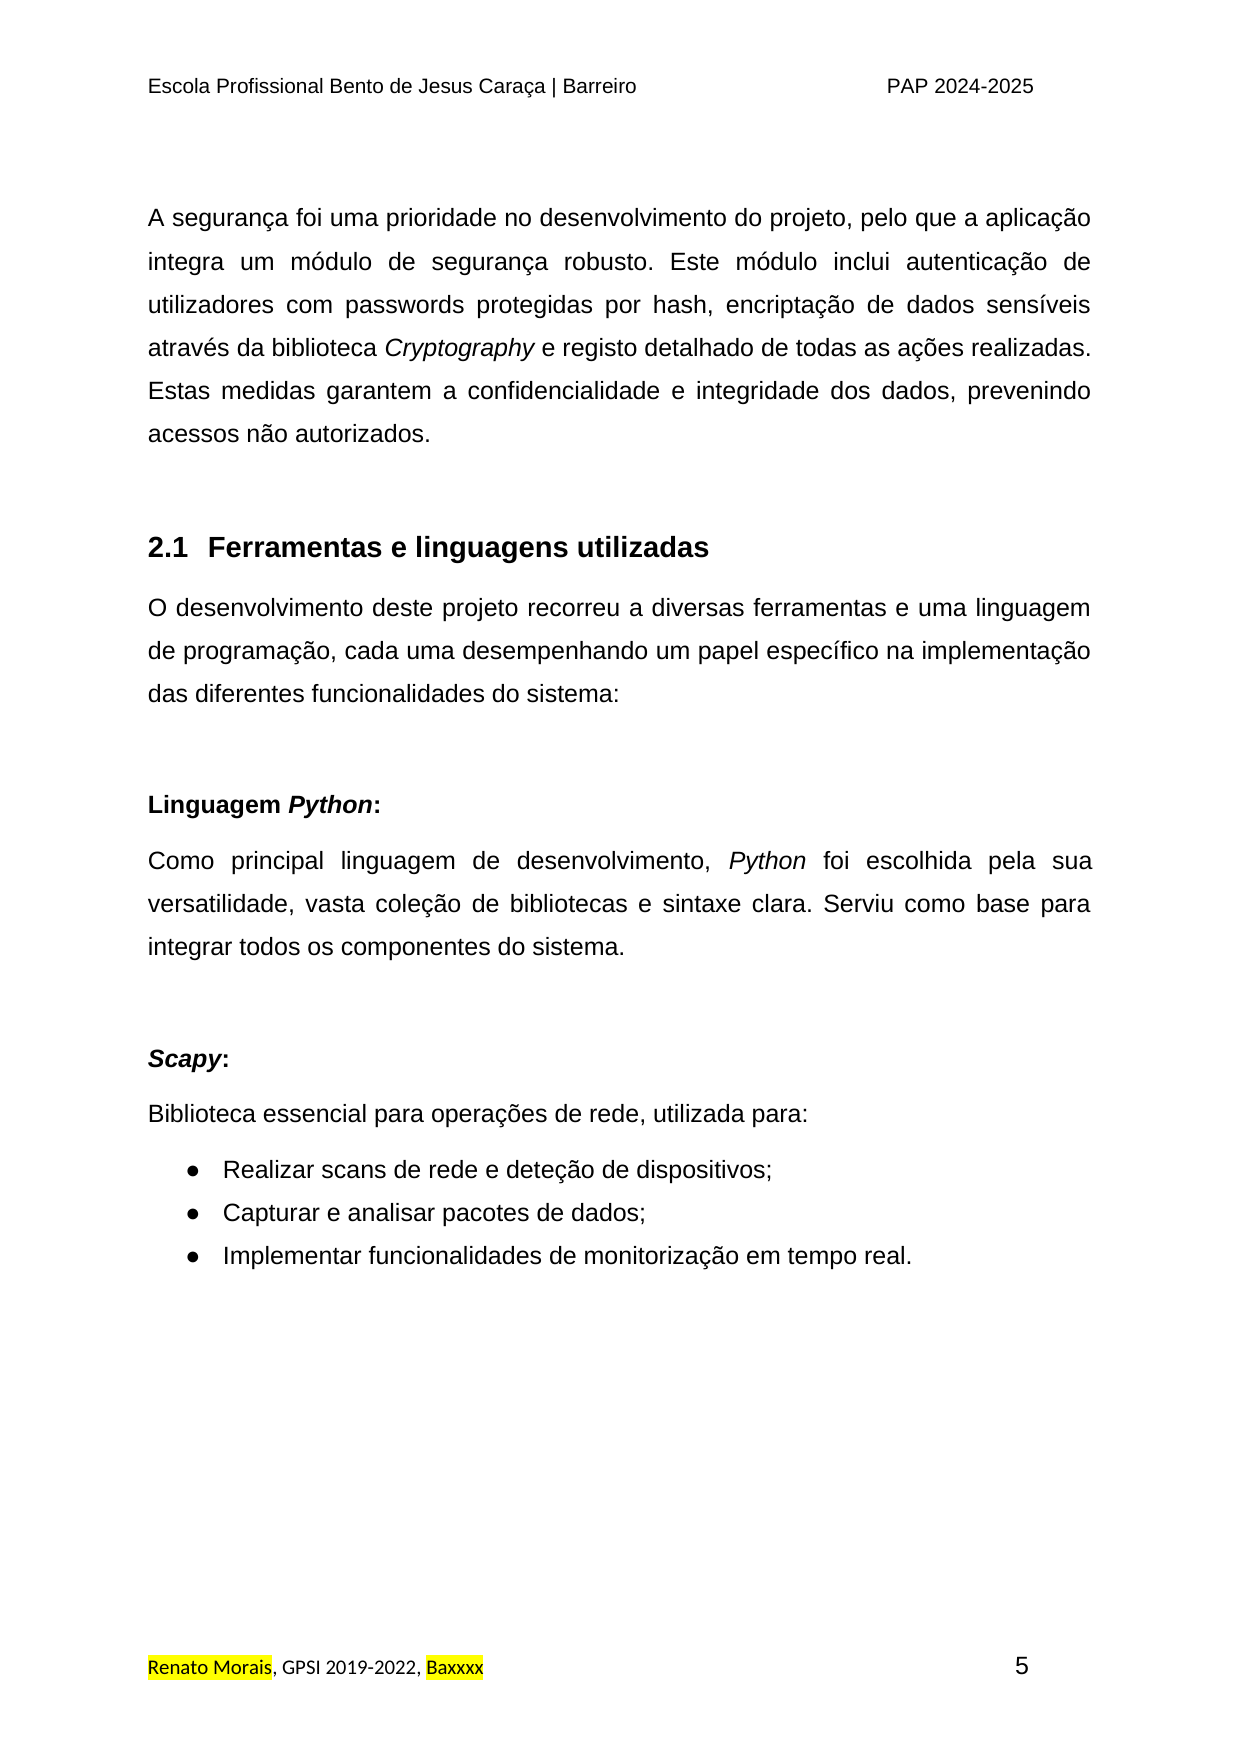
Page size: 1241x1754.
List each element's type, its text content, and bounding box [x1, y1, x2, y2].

list Capturar e analisar pacotes de dados; [185, 1198, 1092, 1227]
list Implementar funcionalidades de monitorização em tempo real. [185, 1241, 1092, 1270]
text Biblioteca essencial para operações de rede, utilizada para: [148, 1099, 1092, 1128]
text O desenvolvimento deste projeto recorreu a diversas ferramentas e uma linguagem de programação, cada uma desempenhando um papel específico na implementação das diferentes funcionalidades do sistema: [148, 593, 1092, 708]
list Realizar scans de rede e deteção de dispositivos; [185, 1155, 1092, 1184]
text Scapy: [148, 1044, 1092, 1072]
text A segurança foi uma prioridade no desenvolvimento do projeto, pelo que a aplicação integra um módulo de segurança robusto. Este módulo inclui autenticação de utilizadores com passwords protegidas por hash, encriptação de dados sensíveis através da biblioteca Cryptography e registo detalhado de todas as ações realizadas. Estas medidas garantem a confidencialidade e integridade dos dados, prevenindo acessos não autorizados. [148, 203, 1092, 448]
subtitle Ferramentas e linguagens utilizadas [148, 530, 1092, 564]
text Como principal linguagem de desenvolvimento, Python foi escolhida pela sua versatilidade, vasta coleção de bibliotecas e sintaxe clara. Serviu como base para integrar todos os componentes do sistema. [148, 846, 1092, 961]
text Linguagem Python: [148, 791, 1092, 819]
